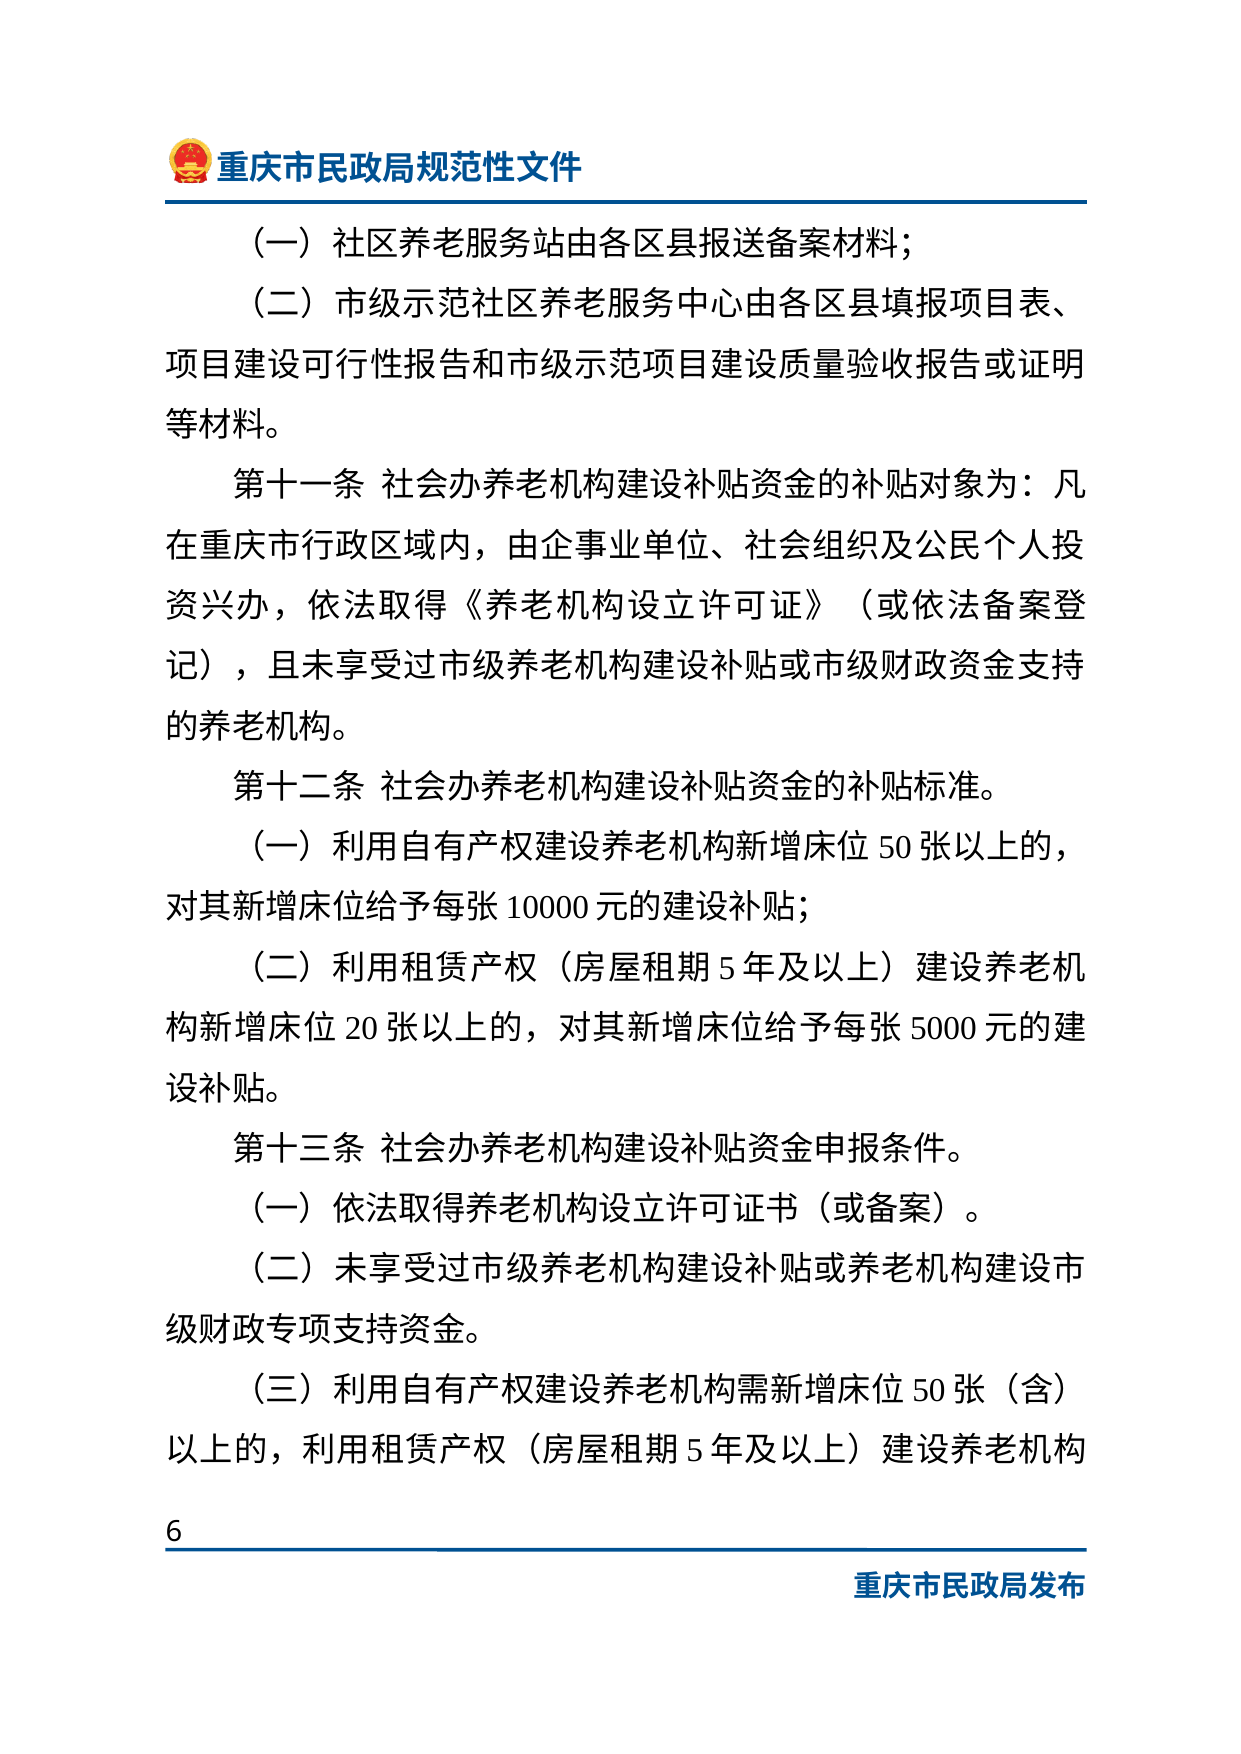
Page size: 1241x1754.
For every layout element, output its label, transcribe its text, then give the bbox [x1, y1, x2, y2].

text 第十一条 社会办养老机构建设补贴资金的补贴对象为：凡在重庆市行政区域内，由企事业单位、社会组织及公民个人投资兴办，依法取得《养老机构设立许可证》（或依法备案登记），且未享受过市级养老机构建设补贴或市级财政资金支持的养老机构。 [165, 448, 1087, 750]
picture [165, 136, 216, 187]
text （一）依法取得养老机构设立许可证书（或备案）。 [165, 1172, 1087, 1233]
text （二）未享受过市级养老机构建设补贴或养老机构建设市级财政专项支持资金。 [165, 1233, 1087, 1353]
text （一）社区养老服务站由各区县报送备案材料； [165, 207, 1087, 268]
list 利用租赁产权（房屋租期5年及以上）建设养老机构新增床位20张以上的，对其新增床位给予每张5000元的建设补贴。 [165, 931, 1087, 1112]
text （二）市级示范社区养老服务中心由各区县填报项目表、项目建设可行性报告和市级示范项目建设质量验收报告或证明等材料。 [165, 268, 1087, 448]
text 第十三条 社会办养老机构建设补贴资金申报条件。 [165, 1112, 1087, 1172]
list 利用自有产权建设养老机构新增床位50张以上的，对其新增床位给予每张10000元的建设补贴； [165, 810, 1087, 931]
text 第十二条 社会办养老机构建设补贴资金的补贴标准。 [165, 750, 1087, 810]
text （三）利用自有产权建设养老机构需新增床位50张（含）以上的，利用租赁产权（房屋租期5年及以上）建设养老机构需新增床位20张（含）以上。 [165, 1353, 1087, 1474]
